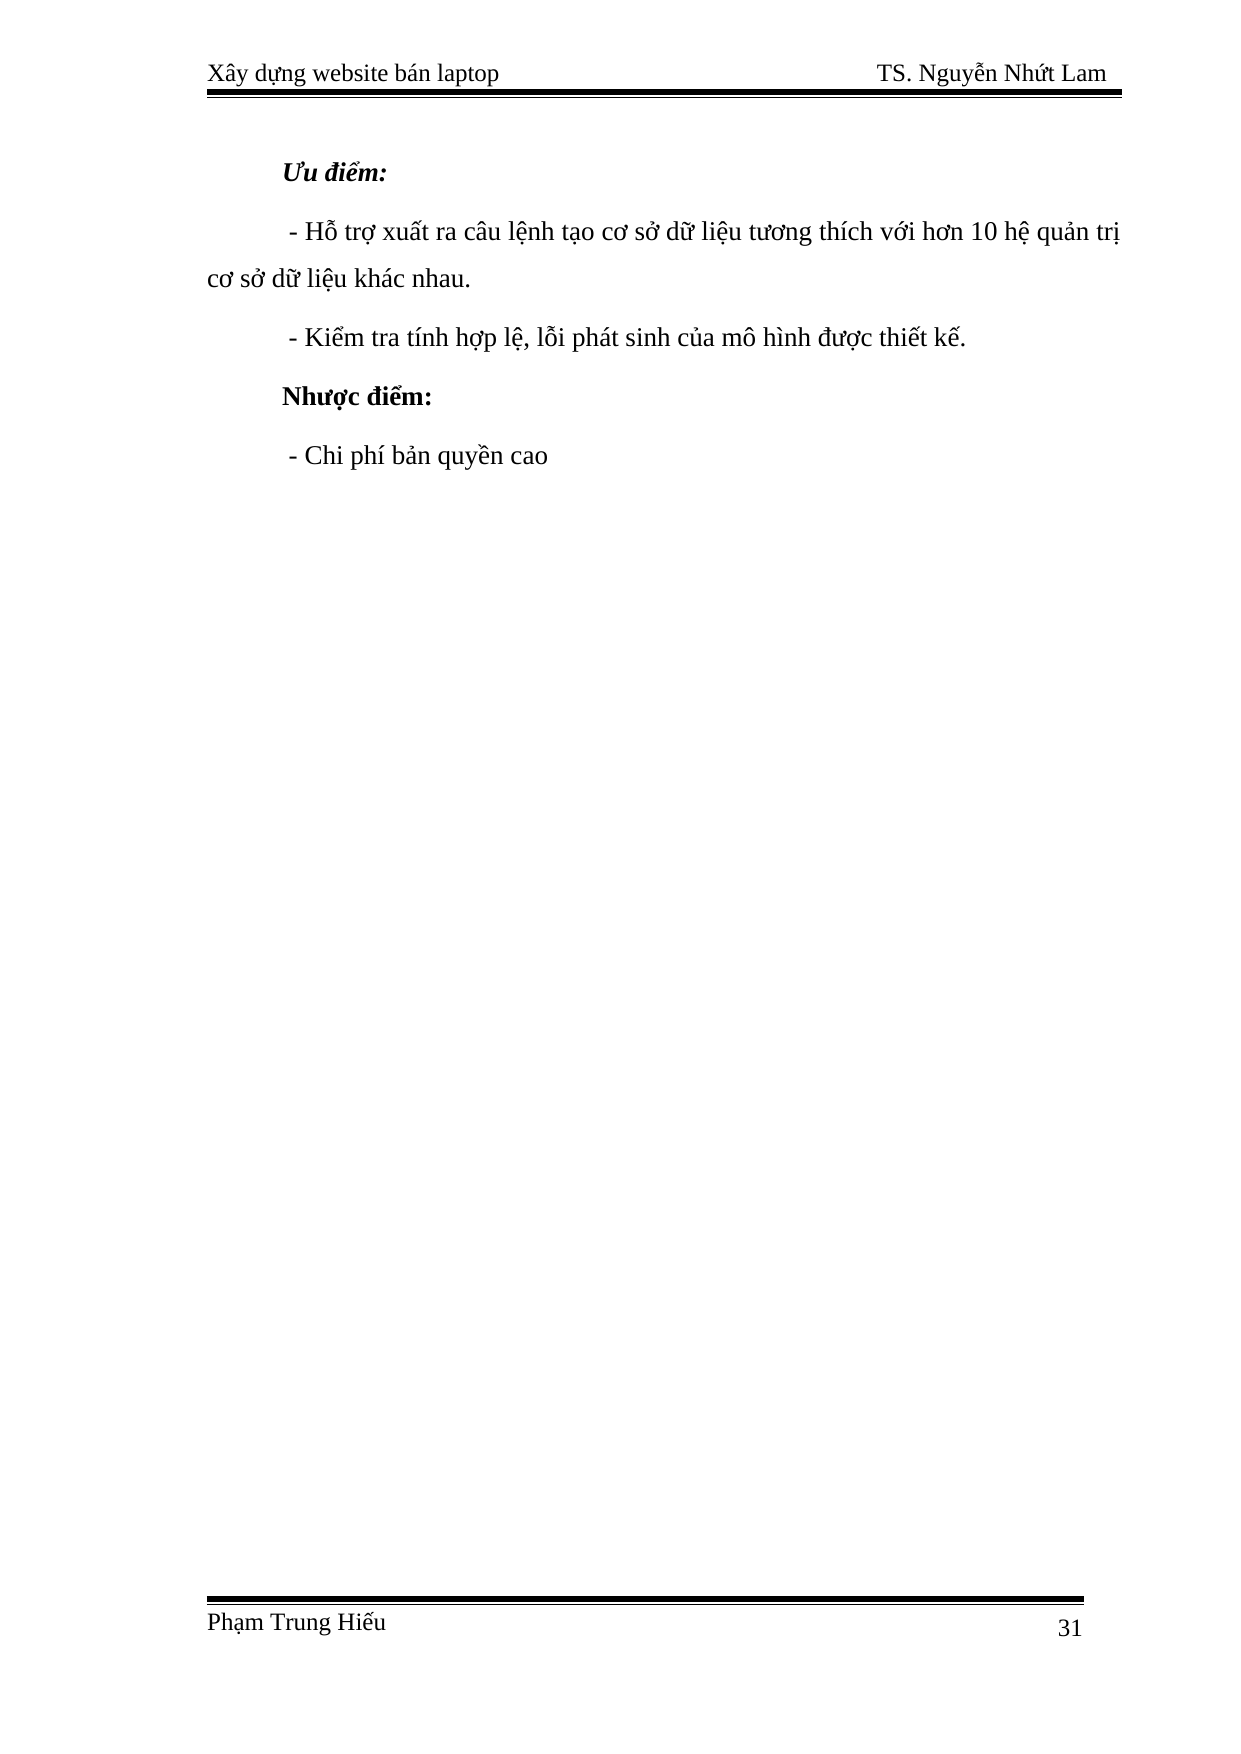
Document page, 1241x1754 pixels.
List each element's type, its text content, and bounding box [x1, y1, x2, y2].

text Ưu điểm: [207, 156, 1122, 187]
text - Hỗ trợ xuất ra câu lệnh tạo cơ sở dữ liệu tương thích với hơn 10 hệ quản trị cơ sở dữ liệu khác nhau. [207, 215, 1122, 293]
text Nhược điểm: [207, 380, 1122, 411]
text - Chi phí bản quyền cao [207, 439, 1122, 471]
text - Kiểm tra tính hợp lệ, lỗi phát sinh của mô hình được thiết kế. [207, 321, 1122, 352]
